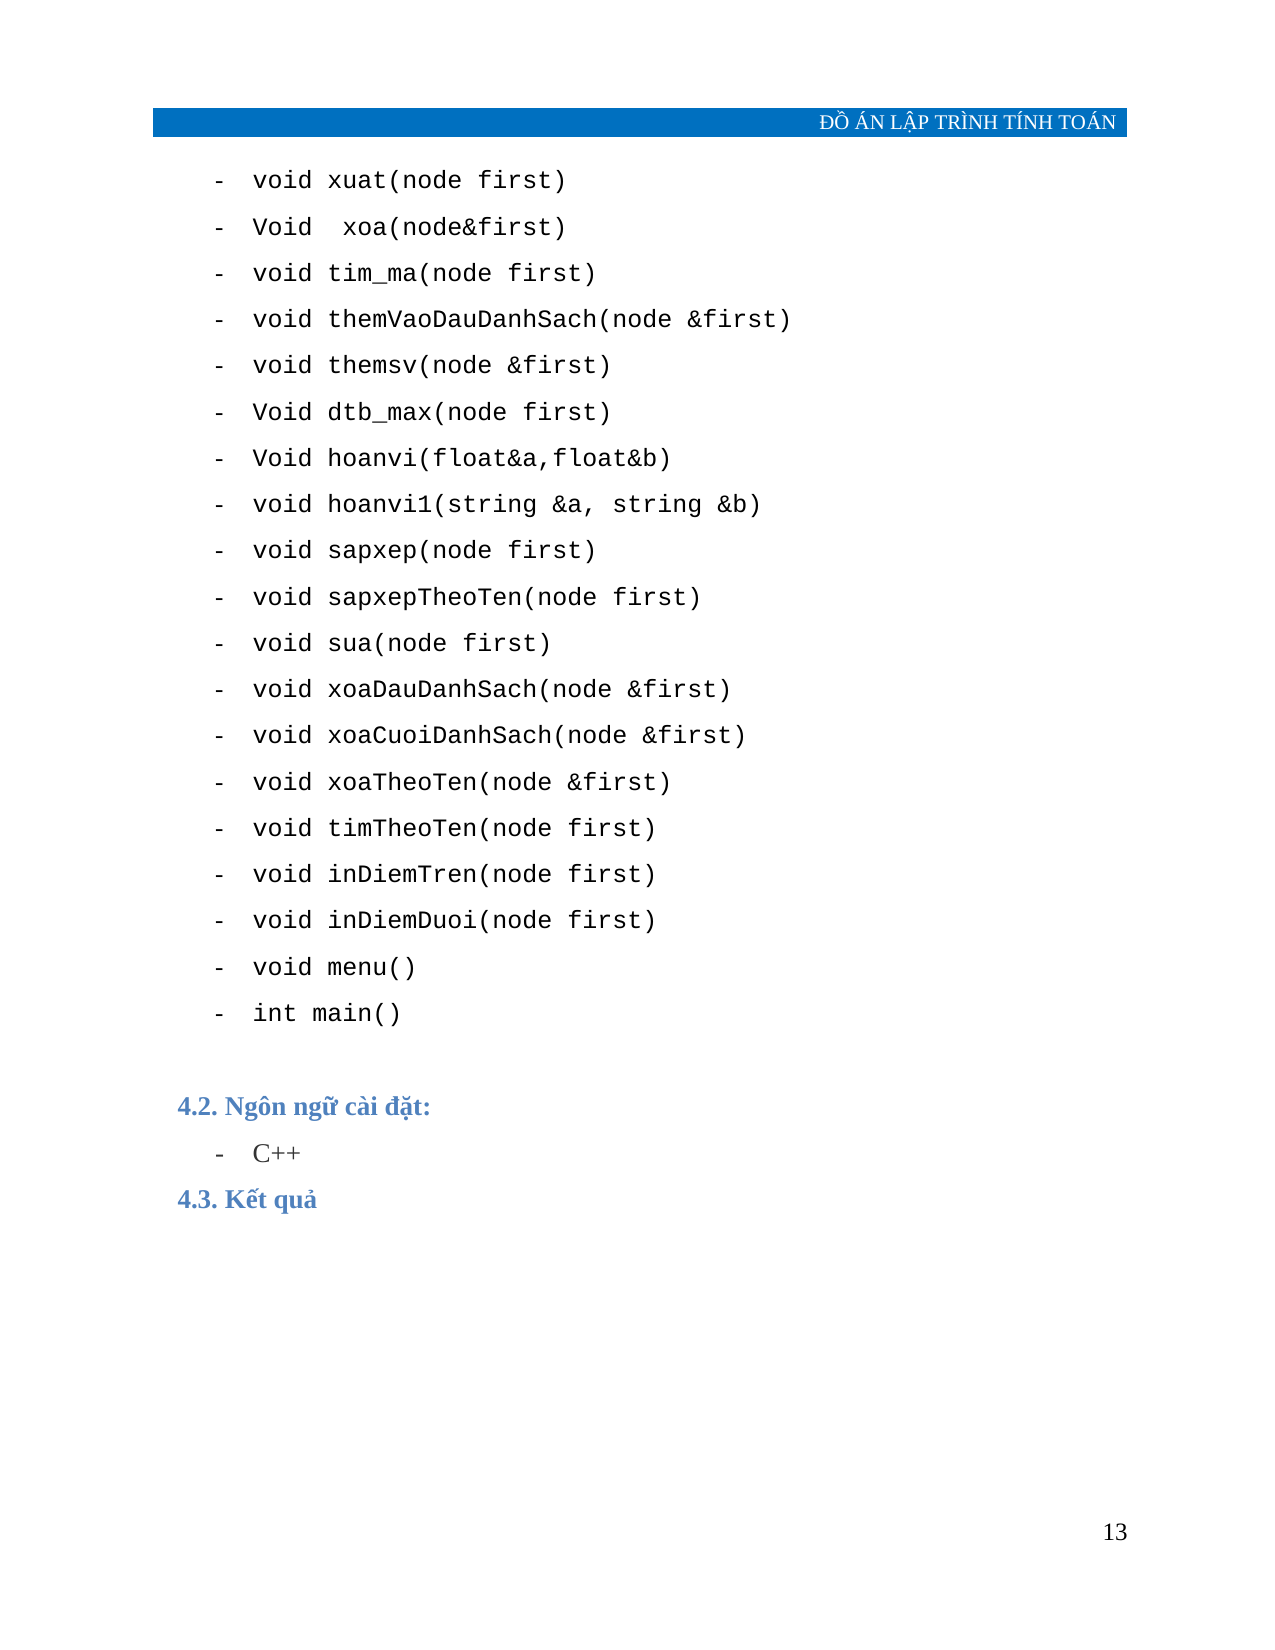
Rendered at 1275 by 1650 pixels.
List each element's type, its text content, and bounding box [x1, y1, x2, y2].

list void tim_ma(node first) [215, 258, 1127, 289]
list void sua(node first) [215, 628, 1127, 659]
list void sapxepTheoTen(node first) [215, 582, 1127, 613]
list void xoaDauDanhSach(node &first) [215, 674, 1127, 705]
list void themsv(node &first) [215, 351, 1127, 381]
list void xoaTheoTen(node &first) [215, 767, 1127, 798]
list void hoanvi1(string &a, string &b) [215, 489, 1127, 520]
list void menu() [215, 952, 1127, 983]
list Void dtb_max(node first) [215, 397, 1127, 428]
list void xuat(node first) [215, 166, 1127, 196]
text 4.3. Kết quả [177, 1184, 1127, 1215]
list void sapxep(node first) [215, 536, 1127, 566]
list void inDiemDuoi(node first) [215, 906, 1127, 936]
text 4.2. Ngôn ngữ cài đặt: [177, 1090, 1127, 1121]
list void xoaCuoiDanhSach(node &first) [215, 721, 1127, 751]
list Void xoa(node&first) [215, 212, 1127, 243]
list C++ [215, 1137, 1127, 1168]
list Void hoanvi(float&a,float&b) [215, 443, 1127, 474]
list void themVaoDauDanhSach(node &first) [215, 304, 1127, 335]
list int main() [215, 998, 1127, 1029]
list void timTheoTen(node first) [215, 813, 1127, 844]
list void inDiemTren(node first) [215, 859, 1127, 890]
